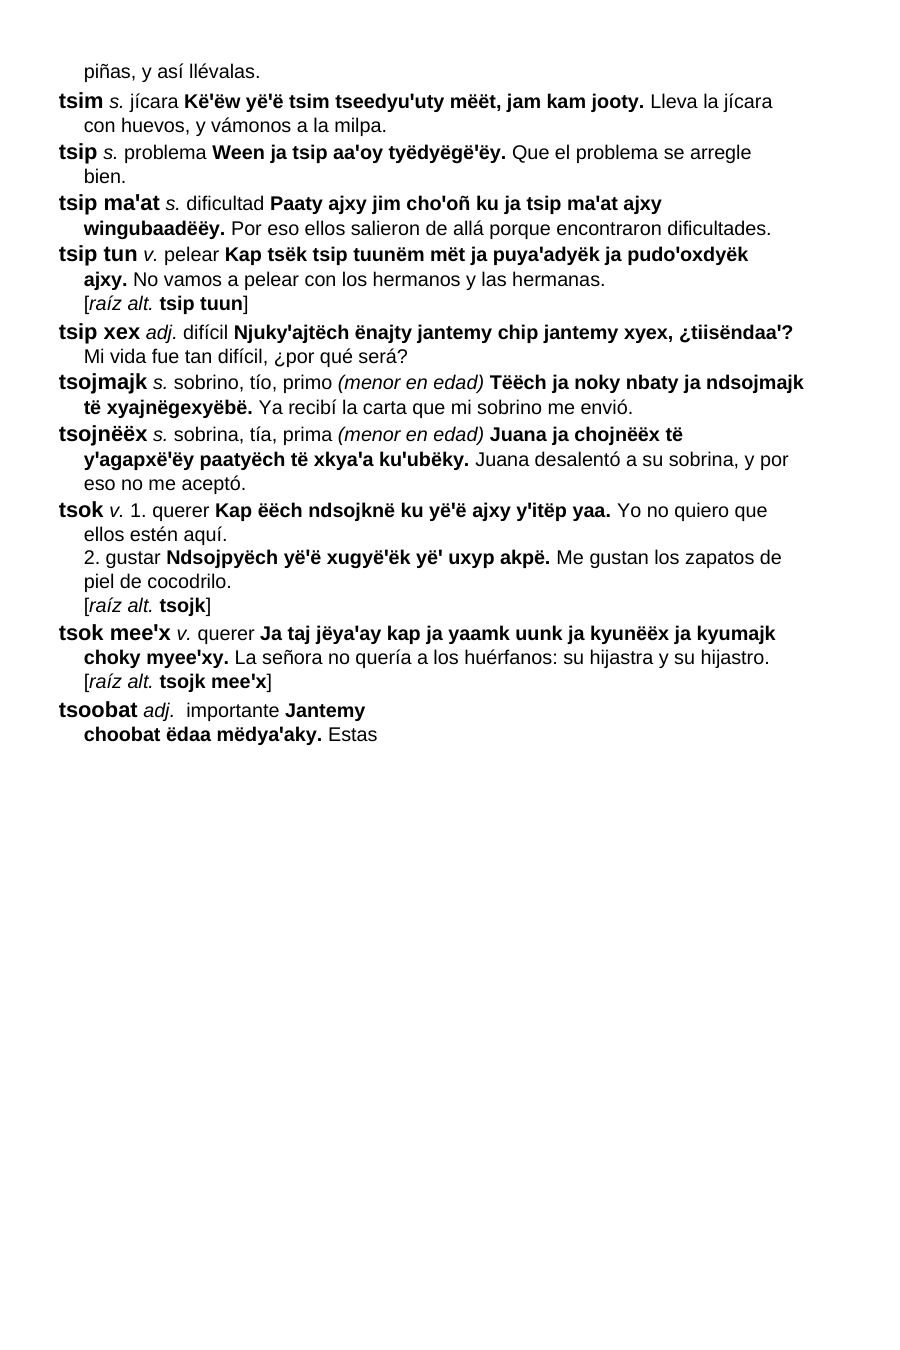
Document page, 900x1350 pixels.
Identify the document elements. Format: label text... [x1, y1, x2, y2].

text tsip xex adj. difícil Njukyꞌajtëch ënajty jantemy chip jantemy xyex, ¿tiisëndaaꞌ? Mi vida fue tan difícil, ¿por qué será? [58, 318, 798, 368]
text [raíz alt. tsip tuun] [83, 291, 810, 314]
text tsoobat adj. importante Jantemy [58, 697, 810, 722]
text tsojmajk s. sobrino, tío, primo (menor en edad) Tëëch ja noky nbaty ja ndsojmajk të xyajnëgexyëbë. Ya recibí la carta que mi sobrino me envió. [58, 369, 804, 419]
text [raíz alt. tsojk] [83, 594, 810, 617]
text tsok v. 1. querer Kap ëëch ndsojknë ku yëꞌë ajxy yꞌitëp yaa. Yo no quiero que ellos estén aquí. [58, 497, 798, 545]
text tsojnëëx s. sobrina, tía, prima (menor en edad) Juana ja chojnëëx të yꞌagapxëꞌëy paatyëch të xkyaꞌa kuꞌubëky. Juana desalentó a su sobrina, y por eso no me aceptó. [58, 421, 798, 495]
text piñas, y así llévalas. [83, 60, 810, 83]
text choobat ëdaa mëdyaꞌaky. Estas [83, 723, 810, 746]
text [raíz alt. tsojk meeꞌx] [83, 670, 810, 693]
text tsip tun v. pelear Kap tsëk tsip tuunëm mët ja puyaꞌadyëk ja pudoꞌoxdyëk ajxy. No vamos a pelear con los hermanos y las hermanas. [58, 241, 760, 290]
text 2. gustar Ndsojpyëch yëꞌë xugyëꞌëk yëꞌ uxyp akpë. Me gustan los zapatos de piel de cocodrilo. [83, 546, 804, 593]
text tsip maꞌat s. dificultad Paaty ajxy jim choꞌoñ ku ja tsip maꞌat ajxy wingubaadëëy. Por eso ellos salieron de allá porque encontraron dificultades. [58, 190, 785, 239]
text tsim s. jícara Këꞌëw yëꞌë tsim tseedyuꞌuty mëët, jam kam jooty. Lleva la jícara con huevos, y vámonos a la milpa. [58, 87, 806, 137]
text tsip s. problema Ween ja tsip aaꞌoy tyëdyëgëꞌëy. Que el problema se arregle bien. [58, 139, 789, 188]
text tsok meeꞌx v. querer Ja taj jëyaꞌay kap ja yaamk uunk ja kyunëëx ja kyumajk choky myeeꞌxy. La señora no quería a los huérfanos: su hijastra y su hijastro. [58, 620, 802, 669]
